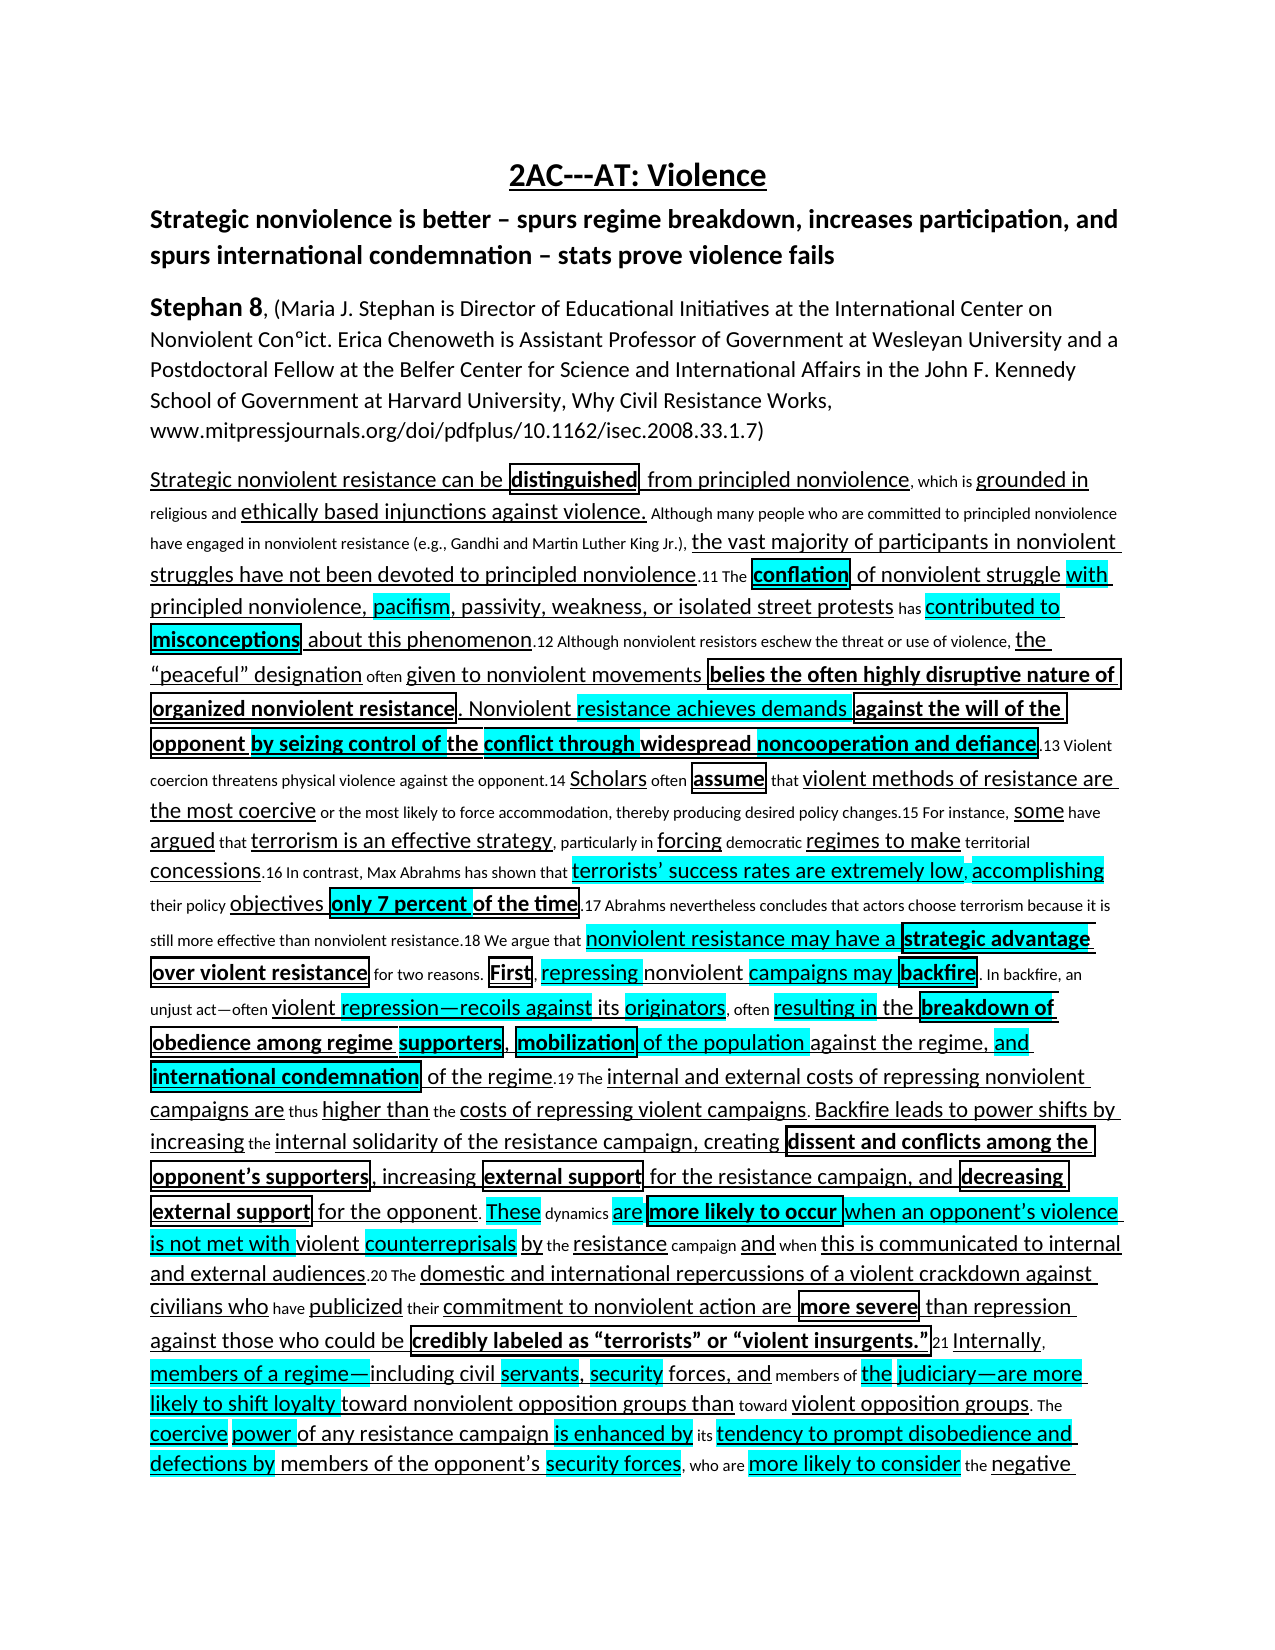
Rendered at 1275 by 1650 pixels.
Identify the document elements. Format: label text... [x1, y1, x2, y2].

text Stephan 8, (Maria J. Stephan is Director of Educational Initiatives at the International Center on Nonviolent Conºict. Erica Chenoweth is Assistant Professor of Government at Wesleyan University and a Postdoctoral Fellow at the Belfer Center for Science and International Affairs in the John F. Kennedy School of Government at Harvard University, Why Civil Resistance Works, www.mitpressjournals.org/doi/pdfplus/10.1162/isec.2008.33.1.7) [150, 290, 1125, 444]
subtitle 2AC---AT: Violence [150, 154, 1125, 195]
text Strategic nonviolence is better – spurs regime breakdown, increases participation, and spurs international condemnation – stats prove violence fails [150, 202, 1125, 271]
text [150, 463, 1125, 1477]
